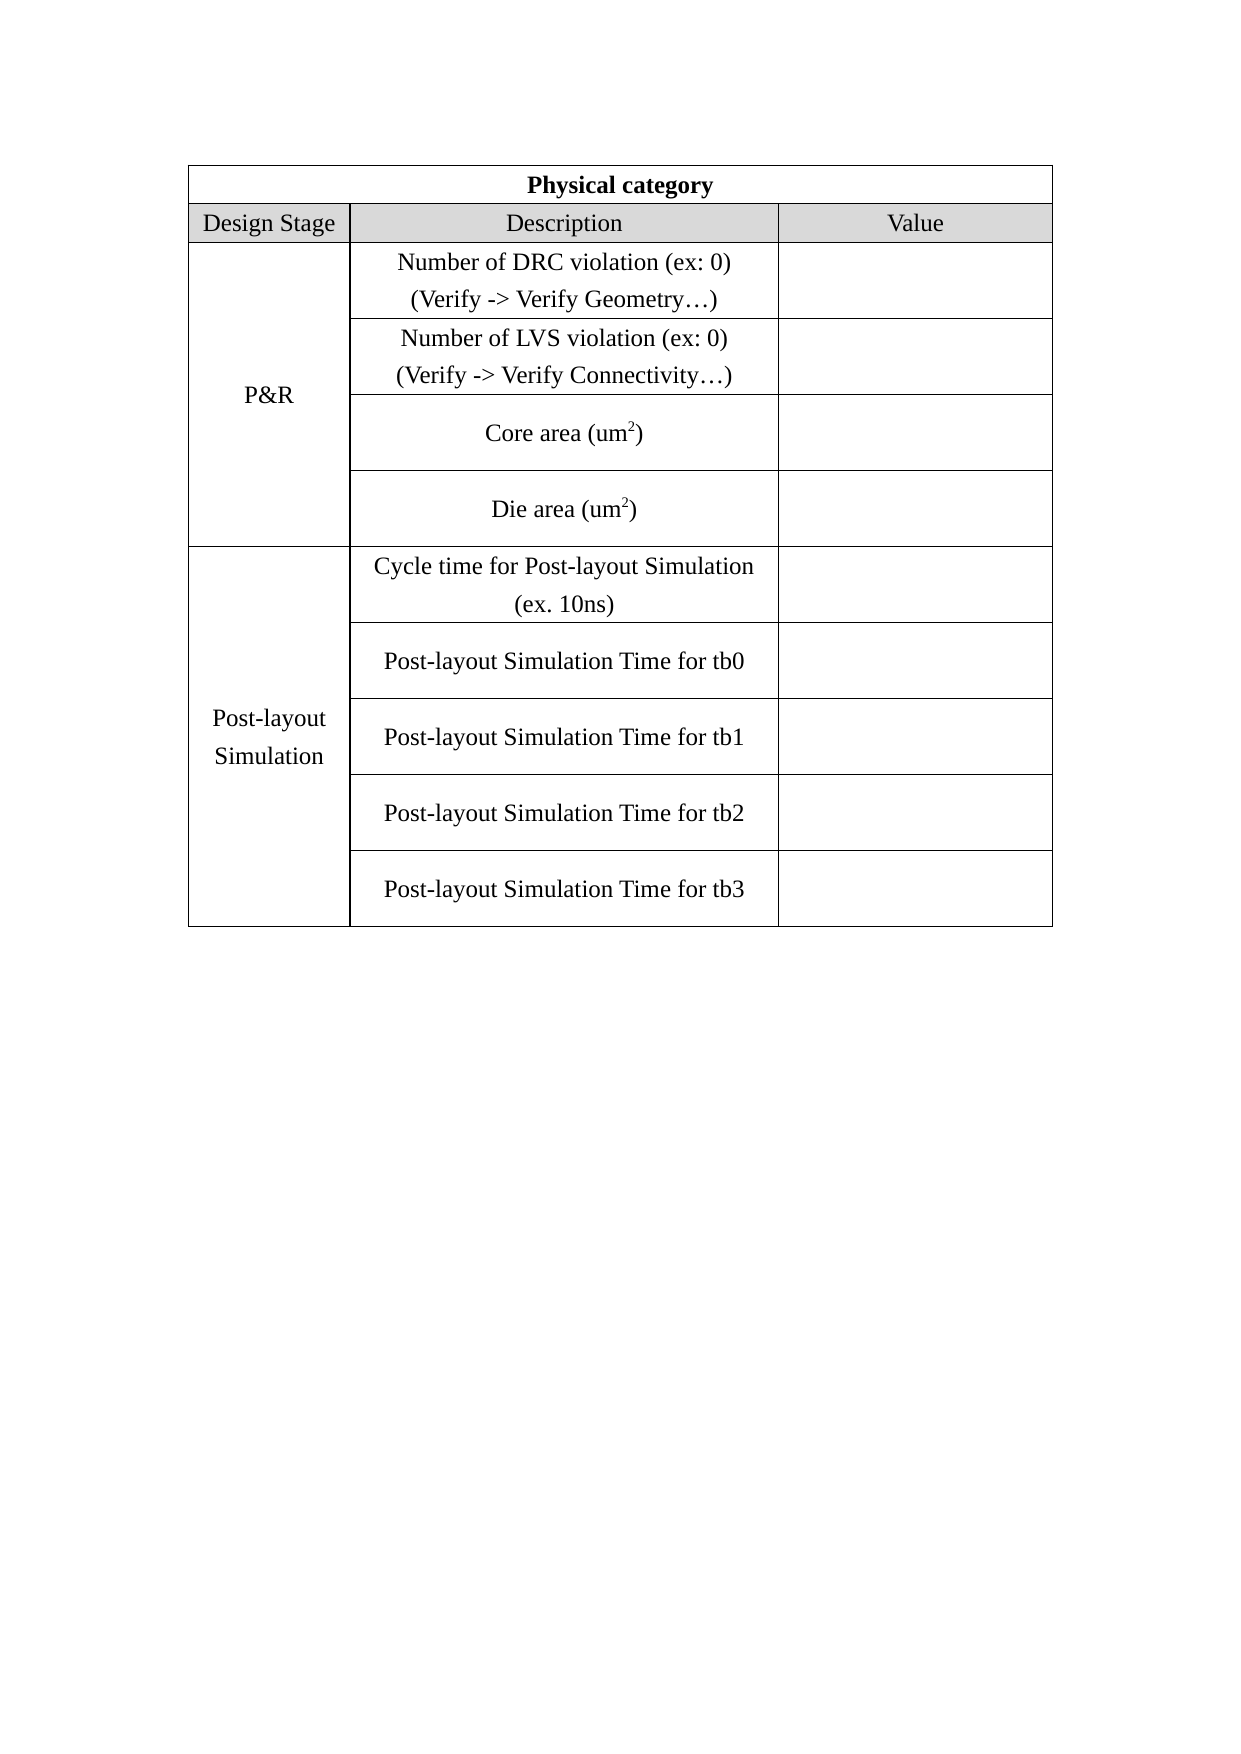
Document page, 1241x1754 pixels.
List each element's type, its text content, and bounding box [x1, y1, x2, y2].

table_cell Cycle time for Post-layout Simulation (ex. 10ns) [351, 547, 778, 622]
table_cell Number of DRC violation (ex: 0) (Verify -> Verify Geometry…) [351, 243, 778, 318]
table_cell Die area (um2) [351, 471, 778, 546]
table_cell [779, 471, 1052, 546]
table_cell Core area (um2) [351, 395, 778, 470]
table_cell Post-layout Simulation [189, 547, 349, 926]
table_cell [779, 775, 1052, 850]
table_cell Description [351, 204, 778, 242]
table_cell P&R [189, 243, 349, 546]
table_cell Design Stage [189, 204, 349, 242]
table_cell [779, 699, 1052, 774]
table_cell Value [779, 204, 1052, 242]
table_header Physical category [189, 166, 1052, 203]
table_cell [779, 319, 1052, 394]
table_cell Post-layout Simulation Time for tb1 [351, 699, 778, 774]
table_cell Post-layout Simulation Time for tb0 [351, 623, 778, 698]
table_cell Post-layout Simulation Time for tb3 [351, 851, 778, 926]
table_cell [779, 851, 1052, 926]
table_cell [779, 395, 1052, 470]
table_cell [779, 623, 1052, 698]
table_cell [779, 547, 1052, 622]
table_cell [779, 243, 1052, 318]
table_cell Number of LVS violation (ex: 0) (Verify -> Verify Connectivity…) [351, 319, 778, 394]
table_cell Post-layout Simulation Time for tb2 [351, 775, 778, 850]
